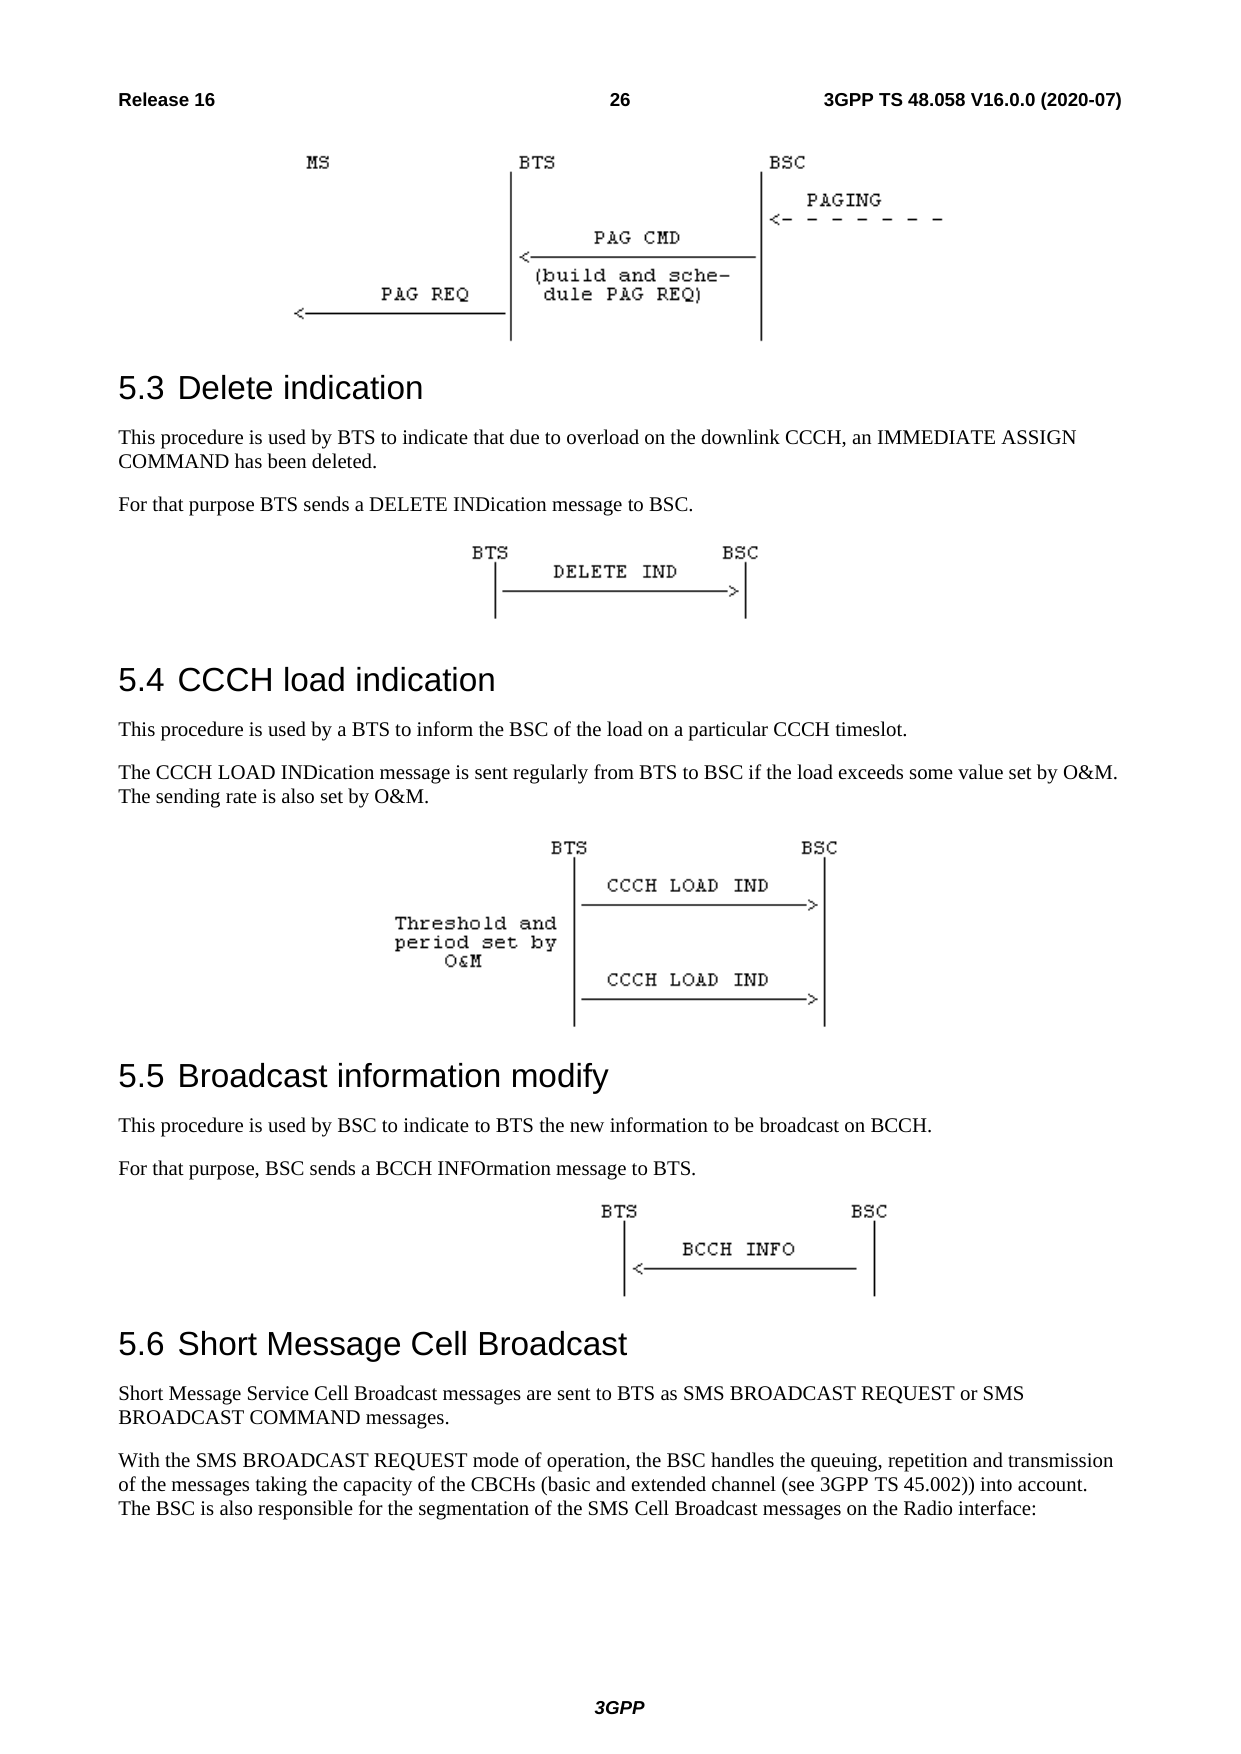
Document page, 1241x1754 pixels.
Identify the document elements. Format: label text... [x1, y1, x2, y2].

picture [383, 826, 857, 1038]
picture [341, 1199, 899, 1306]
text Short Message Service Cell Broadcast messages are sent to BTS as SMS BROADCAST REQUEST or SMS BROADCAST COMMAND messages. [118, 1381, 1122, 1429]
text With the SMS BROADCAST REQUEST mode of operation, the BSC handles the queuing, repetition and transmission of the messages taking the capacity of the CBCHs (basic and extended channel (see 3GPP TS 45.002)) into account. The BSC is also responsible for the segmentation of the SMS Cell Broadcast messages on the Radio interface: [118, 1448, 1122, 1520]
subtitle 5.3 Delete indication [118, 368, 1122, 406]
text For that purpose BTS sends a DELETE INDication message to BSC. [118, 492, 1122, 516]
text This procedure is used by BTS to indicate that due to overload on the downlink CCCH, an IMMEDIATE ASSIGN COMMAND has been deleted. [118, 425, 1122, 473]
text This procedure is used by a BTS to inform the BSC of the load on a particular CCCH timeslot. [118, 717, 1122, 741]
text This procedure is used by BSC to indicate to BTS the new information to be broadcast on BCCH. [118, 1113, 1122, 1137]
text The CCCH LOAD INDication message is sent regularly from BTS to BSC if the load exceeds some value set by O&M. The sending rate is also set by O&M. [118, 760, 1122, 808]
picture [282, 147, 958, 349]
subtitle 5.5 Broadcast information modify [118, 1056, 1122, 1095]
subtitle 5.6 Short Message Cell Broadcast [118, 1324, 1122, 1362]
subtitle 5.4 CCCH load indication [118, 660, 1122, 698]
picture [462, 534, 778, 641]
text For that purpose, BSC sends a BCCH INFOrmation message to BTS. [118, 1156, 1122, 1180]
